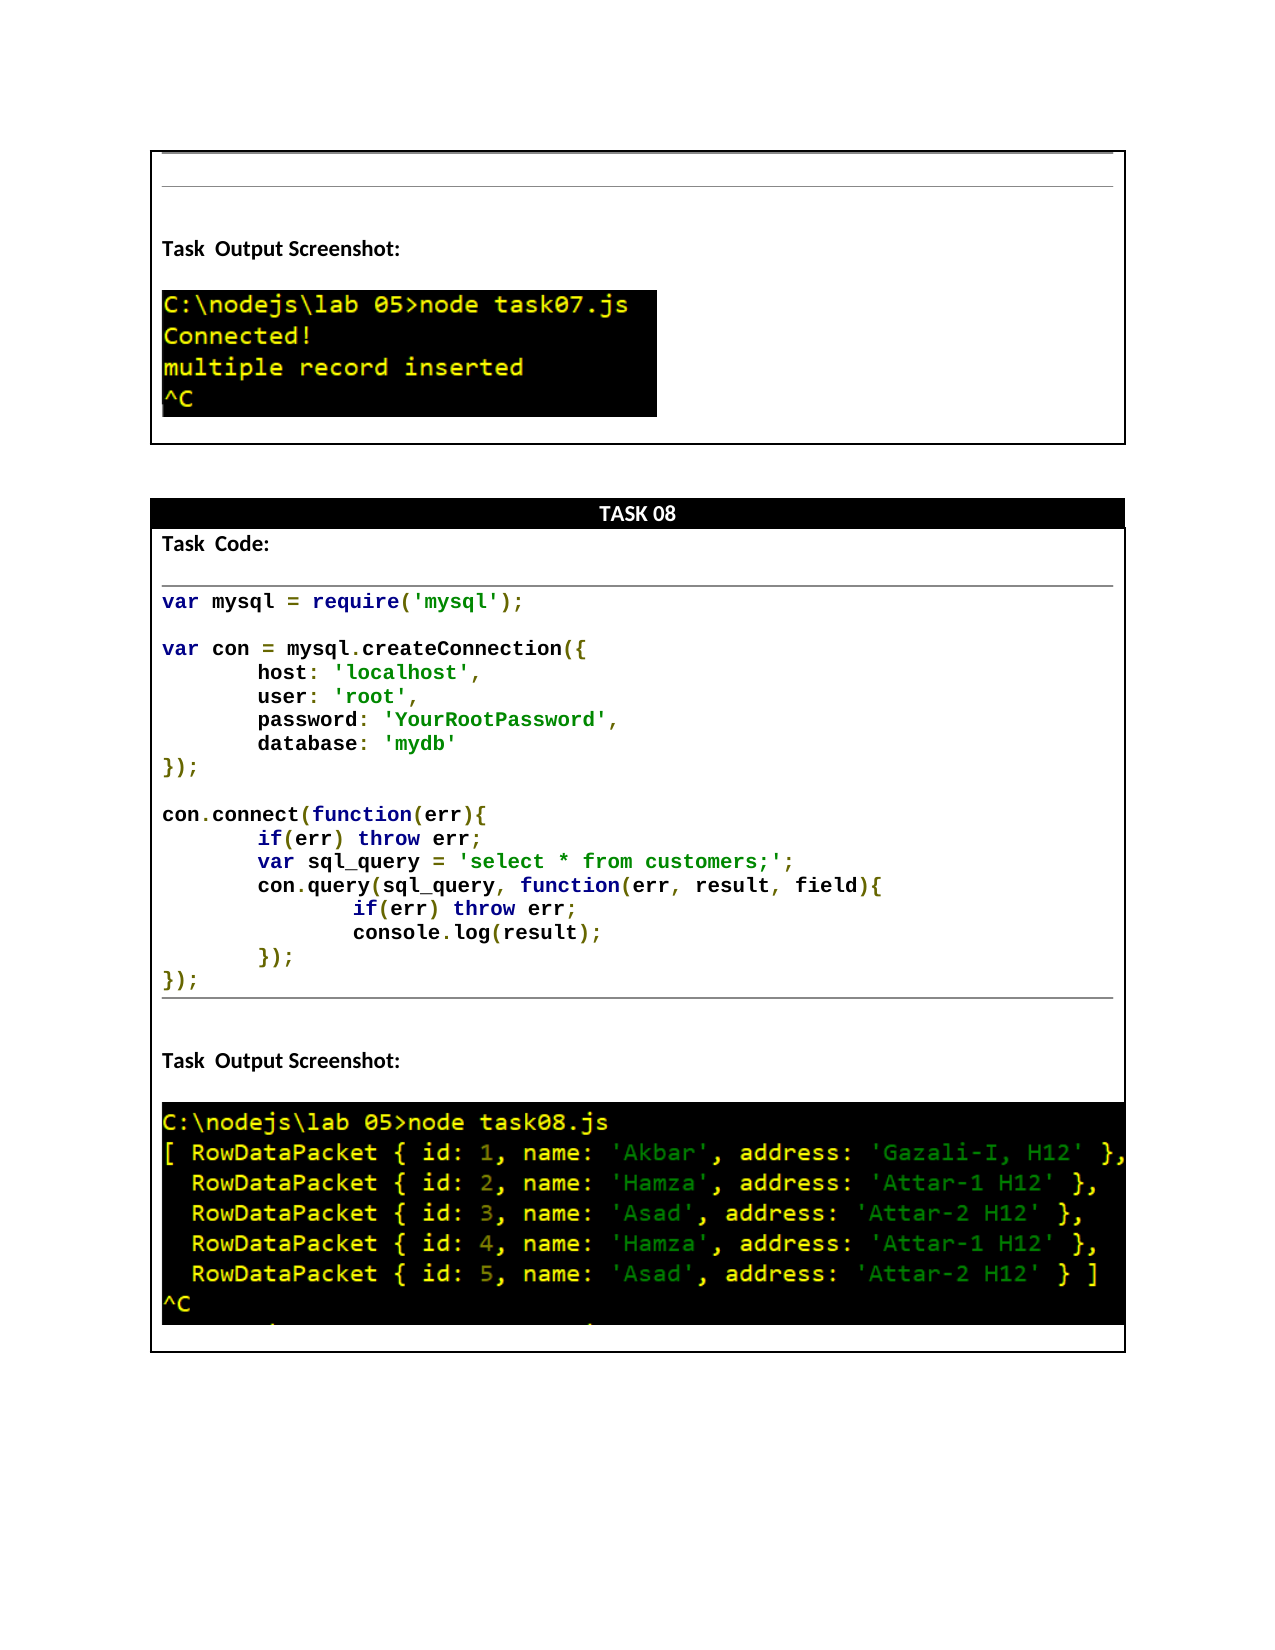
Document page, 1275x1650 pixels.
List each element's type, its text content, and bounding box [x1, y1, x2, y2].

table_cell Task Code: var mysql = require('mysql'); var con = mysql.createConnection({ host: 'localhost', user: 'root', password: 'YourRootPassword', database: 'mydb' }); con.connect(function(err){ if(err) throw err; var sql_query = 'select * from customers;'; con.query(sql_query, function(err, result, field){ if(err) throw err; console.log(result); }); }); Task Output Screenshot: [152, 529, 1124, 1351]
table_header TASK 08 [151, 499, 1124, 527]
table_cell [152, 152, 1124, 443]
picture [161, 290, 657, 417]
picture [161, 1102, 1125, 1325]
